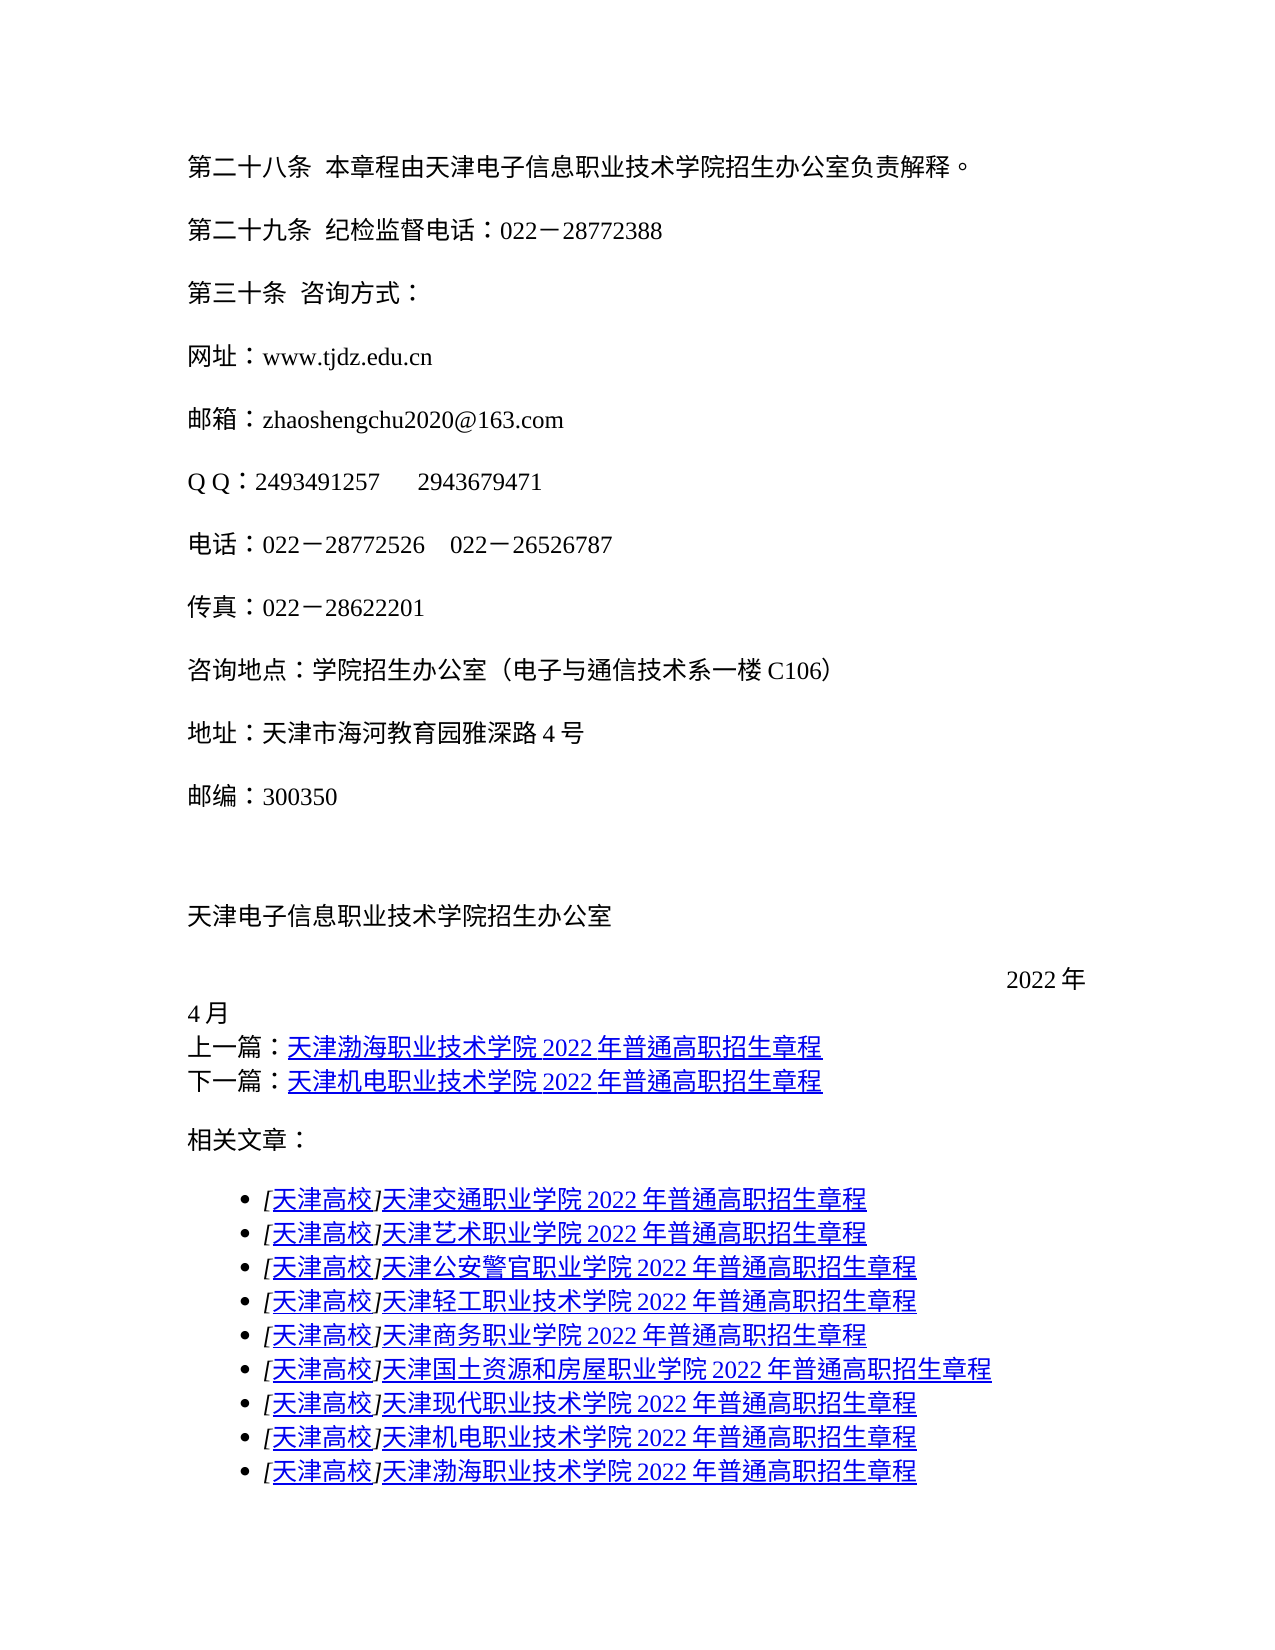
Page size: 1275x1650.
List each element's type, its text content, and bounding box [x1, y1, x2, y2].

list [天津高校]天津机电职业技术学院2022年普通高职招生章程 [241, 1420, 1087, 1454]
text 邮编：300350 [187, 778, 1087, 812]
text Q Q：2493491257 2943679471 [187, 464, 1087, 498]
list [天津高校]天津轻工职业技术学院2022年普通高职招生章程 [241, 1284, 1087, 1318]
list [天津高校]天津渤海职业技术学院2022年普通高职招生章程 [241, 1454, 1087, 1488]
list [天津高校]天津公安警官职业学院2022年普通高职招生章程 [241, 1250, 1087, 1284]
list [天津高校]天津商务职业学院2022年普通高职招生章程 [241, 1318, 1087, 1352]
text 网址：www.tjdz.edu.cn [187, 338, 1087, 372]
text 上一篇：天津渤海职业技术学院2022年普通高职招生章程 下一篇：天津机电职业技术学院2022年普通高职招生章程 [187, 1029, 1087, 1097]
text 第三十条 咨询方式： [187, 276, 1087, 310]
text 邮箱：zhaoshengchu2020@163.com [187, 401, 1087, 435]
text 2022年4月 [187, 961, 1087, 1029]
list [天津高校]天津艺术职业学院2022年普通高职招生章程 [241, 1216, 1087, 1250]
text 第二十九条 纪检监督电话：022－28772388 [187, 213, 1087, 247]
text 电话：022－28772526 022－26526787 [187, 527, 1087, 561]
list [天津高校]天津国土资源和房屋职业学院2022年普通高职招生章程 [241, 1352, 1087, 1386]
text 地址：天津市海河教育园雅深路4号 [187, 715, 1087, 749]
list [天津高校]天津现代职业技术学院2022年普通高职招生章程 [241, 1386, 1087, 1420]
text 相关文章： [187, 1122, 1087, 1157]
text 咨询地点：学院招生办公室（电子与通信技术系一楼C106） [187, 652, 1087, 687]
text 传真：022－28622201 [187, 590, 1087, 624]
list [天津高校]天津交通职业学院2022年普通高职招生章程 [241, 1182, 1087, 1216]
text 天津电子信息职业技术学院招生办公室 [187, 898, 1087, 932]
text 第二十八条 本章程由天津电子信息职业技术学院招生办公室负责解释。 [187, 150, 1087, 184]
